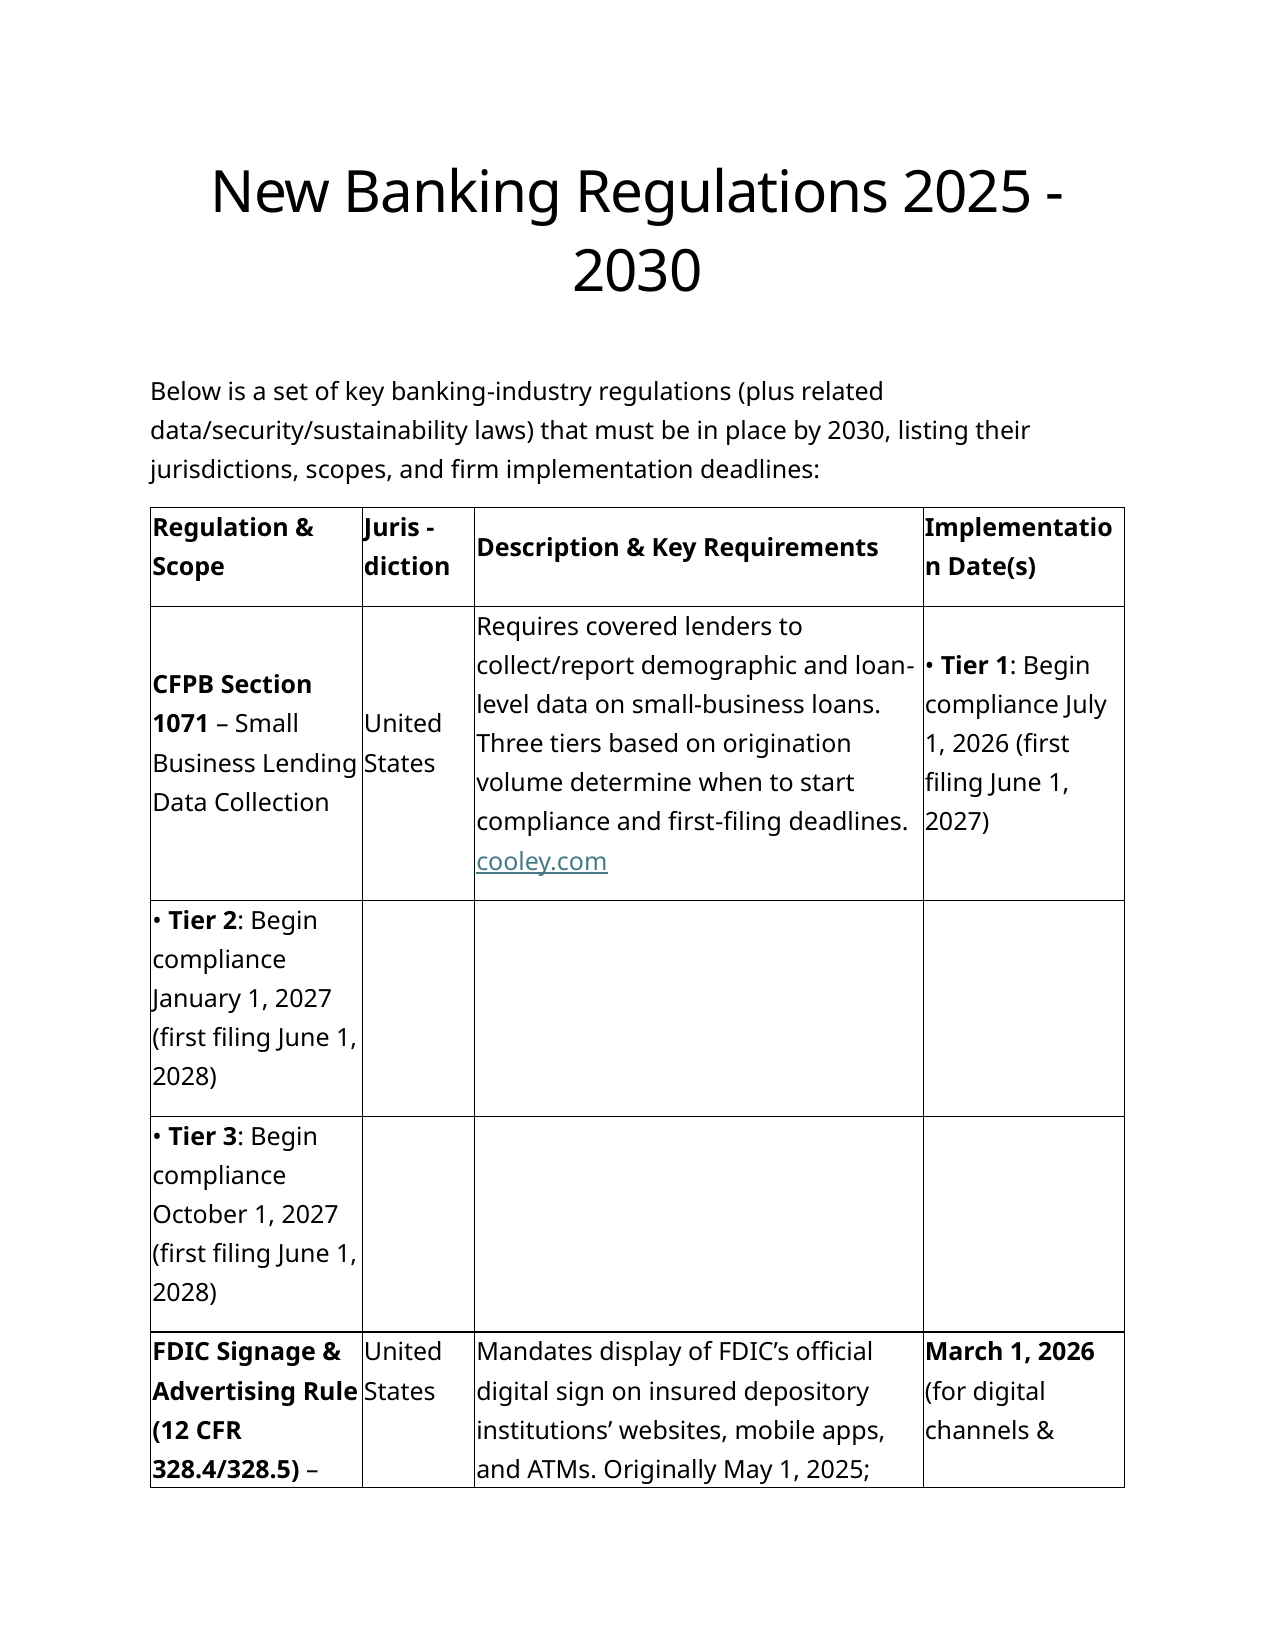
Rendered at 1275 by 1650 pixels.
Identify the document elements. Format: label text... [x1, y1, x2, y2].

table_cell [151, 1333, 362, 1487]
table_cell • Tier 1: Begin compliance July 1, 2026 (first filing June 1, 2027) [924, 607, 1124, 900]
table_cell [475, 901, 923, 1116]
table_cell Requires covered lenders to collect/report demographic and loan‐level data on small-business loans. Three tiers based on origination volume determine when to start compliance and first‐filing deadlines. cooley.com [475, 607, 923, 900]
title New Banking Regulations 2025 -2030 [150, 150, 1125, 309]
table_cell [924, 1117, 1124, 1331]
text Below is a set of key banking‐industry regulations (plus related data/security/sustainability laws) that must be in place by 2030, listing their jurisdictions, scopes, and firm implementation deadlines: [150, 373, 1125, 486]
table_cell [924, 901, 1124, 1116]
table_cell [924, 1333, 1124, 1487]
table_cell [475, 1333, 923, 1487]
table_cell CFPB Section 1071 – Small Business Lending Data Collection [151, 607, 362, 900]
table_cell United States [363, 1333, 474, 1487]
table_cell [475, 1117, 923, 1331]
table_header Implementation Date(s) [924, 508, 1124, 606]
table_cell United States [363, 607, 474, 900]
table_header Juris -diction [363, 508, 474, 606]
table_cell • Tier 3: Begin compliance October 1, 2027 (first filing June 1, 2028) [151, 1117, 362, 1331]
table_header Description & Key Requirements [475, 508, 923, 606]
table_cell [363, 1117, 474, 1331]
table_cell • Tier 2: Begin compliance January 1, 2027 (first filing June 1, 2028) [151, 901, 362, 1116]
table_cell [363, 901, 474, 1116]
table_header Regulation & Scope [151, 508, 362, 606]
